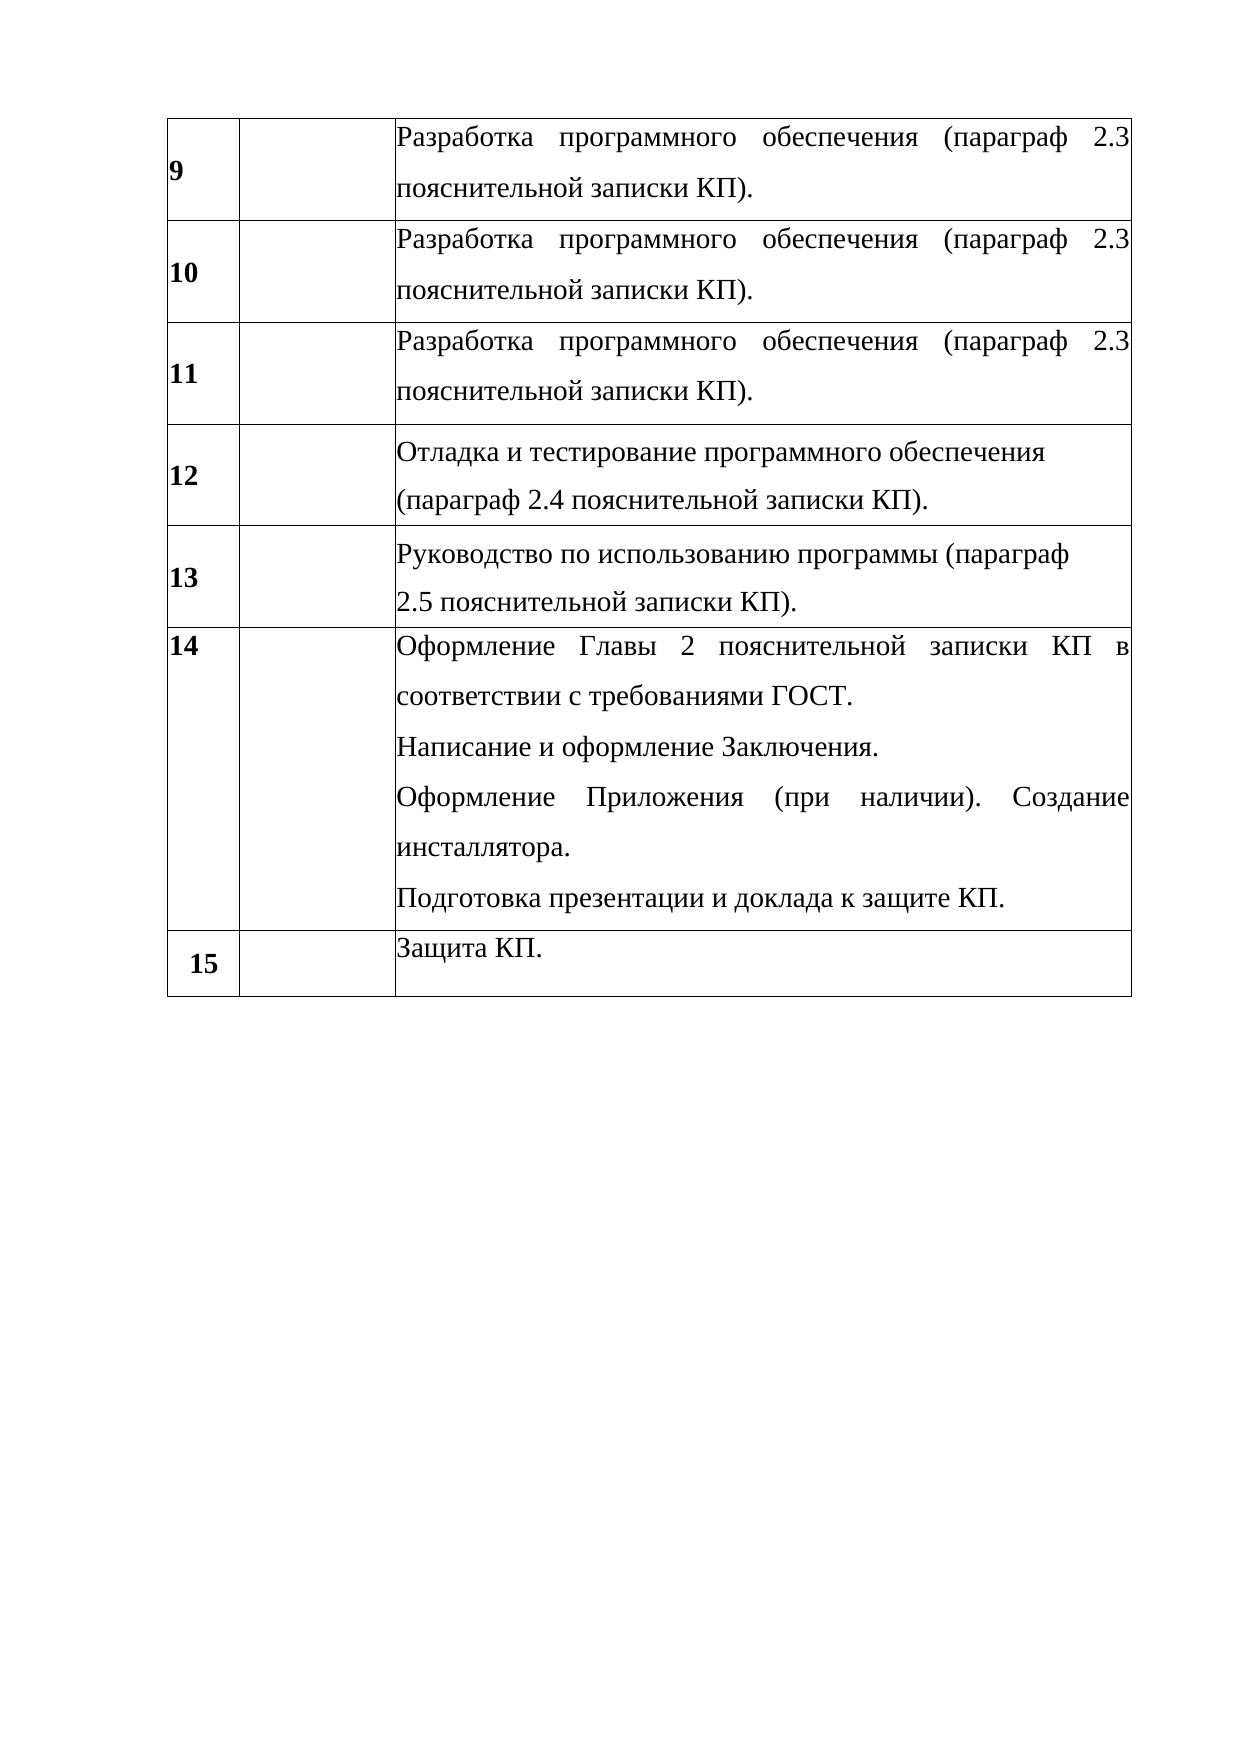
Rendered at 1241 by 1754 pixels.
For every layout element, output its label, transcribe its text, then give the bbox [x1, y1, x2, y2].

table_cell Руководство по использованию программы (параграф 2.5 пояснительной записки КП). [396, 526, 1131, 627]
table_cell [240, 221, 395, 322]
table_cell Оформление Главы 2 пояснительной записки КП в соответствии с требованиями ГОСТ. Написание и оформление Заключения. Оформление Приложения (при наличии). Создание инсталлятора. Подготовка презентации и доклада к защите КП. [396, 628, 1131, 929]
table_cell Разработка программного обеспечения (параграф 2.3 пояснительной записки КП). [396, 323, 1131, 424]
table_cell [240, 323, 395, 424]
table_cell Отладка и тестирование программного обеспечения (параграф 2.4 пояснительной записки КП). [396, 425, 1131, 525]
table_cell 15 [168, 931, 239, 996]
table_cell Разработка программного обеспечения (параграф 2.3 пояснительной записки КП). [396, 221, 1131, 322]
table_cell 13 [168, 526, 239, 627]
table_cell [240, 628, 395, 929]
table_cell 11 [168, 323, 239, 424]
table_cell 12 [168, 425, 239, 525]
table_header 9 [168, 119, 239, 220]
table_cell 14 [168, 628, 239, 929]
table_header [240, 119, 395, 220]
table_header Разработка программного обеспечения (параграф 2.3 пояснительной записки КП). [396, 119, 1131, 220]
table_cell [240, 425, 395, 525]
table_cell Защита КП. [396, 931, 1131, 996]
table_cell [240, 526, 395, 627]
table_cell [240, 931, 395, 996]
table_cell 10 [168, 221, 239, 322]
